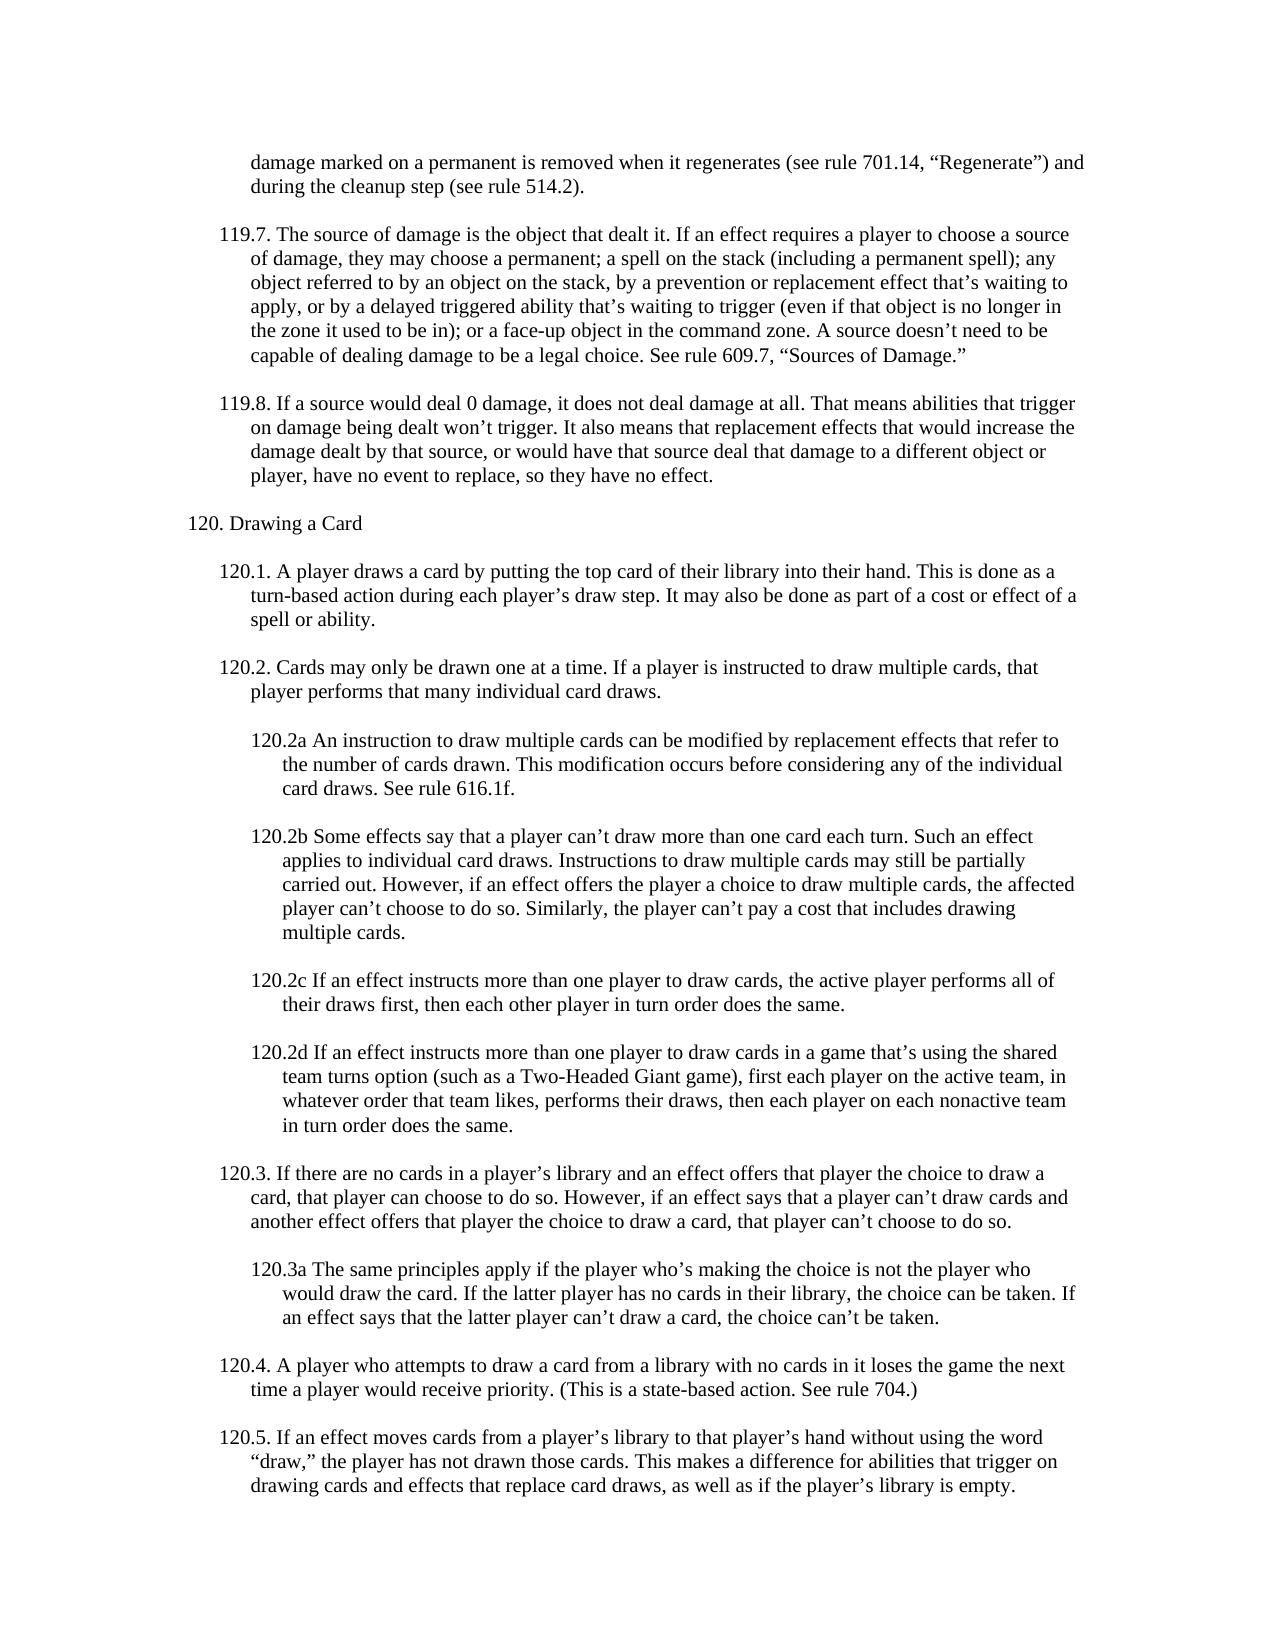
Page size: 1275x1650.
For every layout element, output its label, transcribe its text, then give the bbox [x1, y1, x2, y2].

text 120. Drawing a Card [187, 511, 1087, 535]
text 120.1. A player draws a card by putting the top card of their library into their hand. This is done as a turn-based action during each player’s draw step. It may also be done as part of a cost or effect of a spell or ability. [219, 559, 1087, 631]
text 120.2a An instruction to draw multiple cards can be modified by replacement effects that refer to the number of cards drawn. This modification occurs before considering any of the individual card draws. See rule 616.1f. [251, 727, 1087, 800]
text 120.3. If there are no cards in a player’s library and an effect offers that player the choice to draw a card, that player can choose to do so. However, if an effect says that a player can’t draw cards and another effect offers that player the choice to draw a card, that player can’t choose to do so. [219, 1161, 1087, 1233]
text 120.4. A player who attempts to draw a card from a library with no cards in it loses the game the next time a player would receive priority. (This is a state-based action. See rule 704.) [219, 1353, 1087, 1401]
text 120.2c If an effect instructs more than one player to draw cards, the active player performs all of their draws first, then each other player in turn order does the same. [251, 968, 1087, 1016]
text 120.3a The same principles apply if the player who’s making the choice is not the player who would draw the card. If the latter player has no cards in their library, the choice can be taken. If an effect says that the latter player can’t draw a card, the choice can’t be taken. [251, 1257, 1087, 1329]
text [219, 150, 1087, 198]
text 120.2. Cards may only be drawn one at a time. If a player is instructed to draw multiple cards, that player performs that many individual card draws. [219, 655, 1087, 703]
text 120.2b Some effects say that a player can’t draw more than one card each turn. Such an effect applies to individual card draws. Instructions to draw multiple cards may still be partially carried out. However, if an effect offers the player a choice to draw multiple cards, the affected player can’t choose to do so. Similarly, the player can’t pay a cost that includes drawing multiple cards. [251, 824, 1087, 944]
text 119.8. If a source would deal 0 damage, it does not deal damage at all. That means abilities that trigger on damage being dealt won’t trigger. It also means that replacement effects that would increase the damage dealt by that source, or would have that source deal that damage to a different object or player, have no event to replace, so they have no effect. [219, 391, 1087, 487]
text 120.2d If an effect instructs more than one player to draw cards in a game that’s using the shared team turns option (such as a Two-Headed Giant game), first each player on the active team, in whatever order that team likes, performs their draws, then each player on each nonactive team in turn order does the same. [251, 1040, 1087, 1137]
text 120.5. If an effect moves cards from a player’s library to that player’s hand without using the word “draw,” the player has not drawn those cards. This makes a difference for abilities that trigger on drawing cards and effects that replace card draws, as well as if the player’s library is empty. [219, 1425, 1087, 1497]
text 119.7. The source of damage is the object that dealt it. If an effect requires a player to choose a source of damage, they may choose a permanent; a spell on the stack (including a permanent spell); any object referred to by an object on the stack, by a prevention or replacement effect that’s waiting to apply, or by a delayed triggered ability that’s waiting to trigger (even if that object is no longer in the zone it used to be in); or a face-up object in the command zone. A source doesn’t need to be capable of dealing damage to be a legal choice. See rule 609.7, “Sources of Damage.” [219, 222, 1087, 367]
